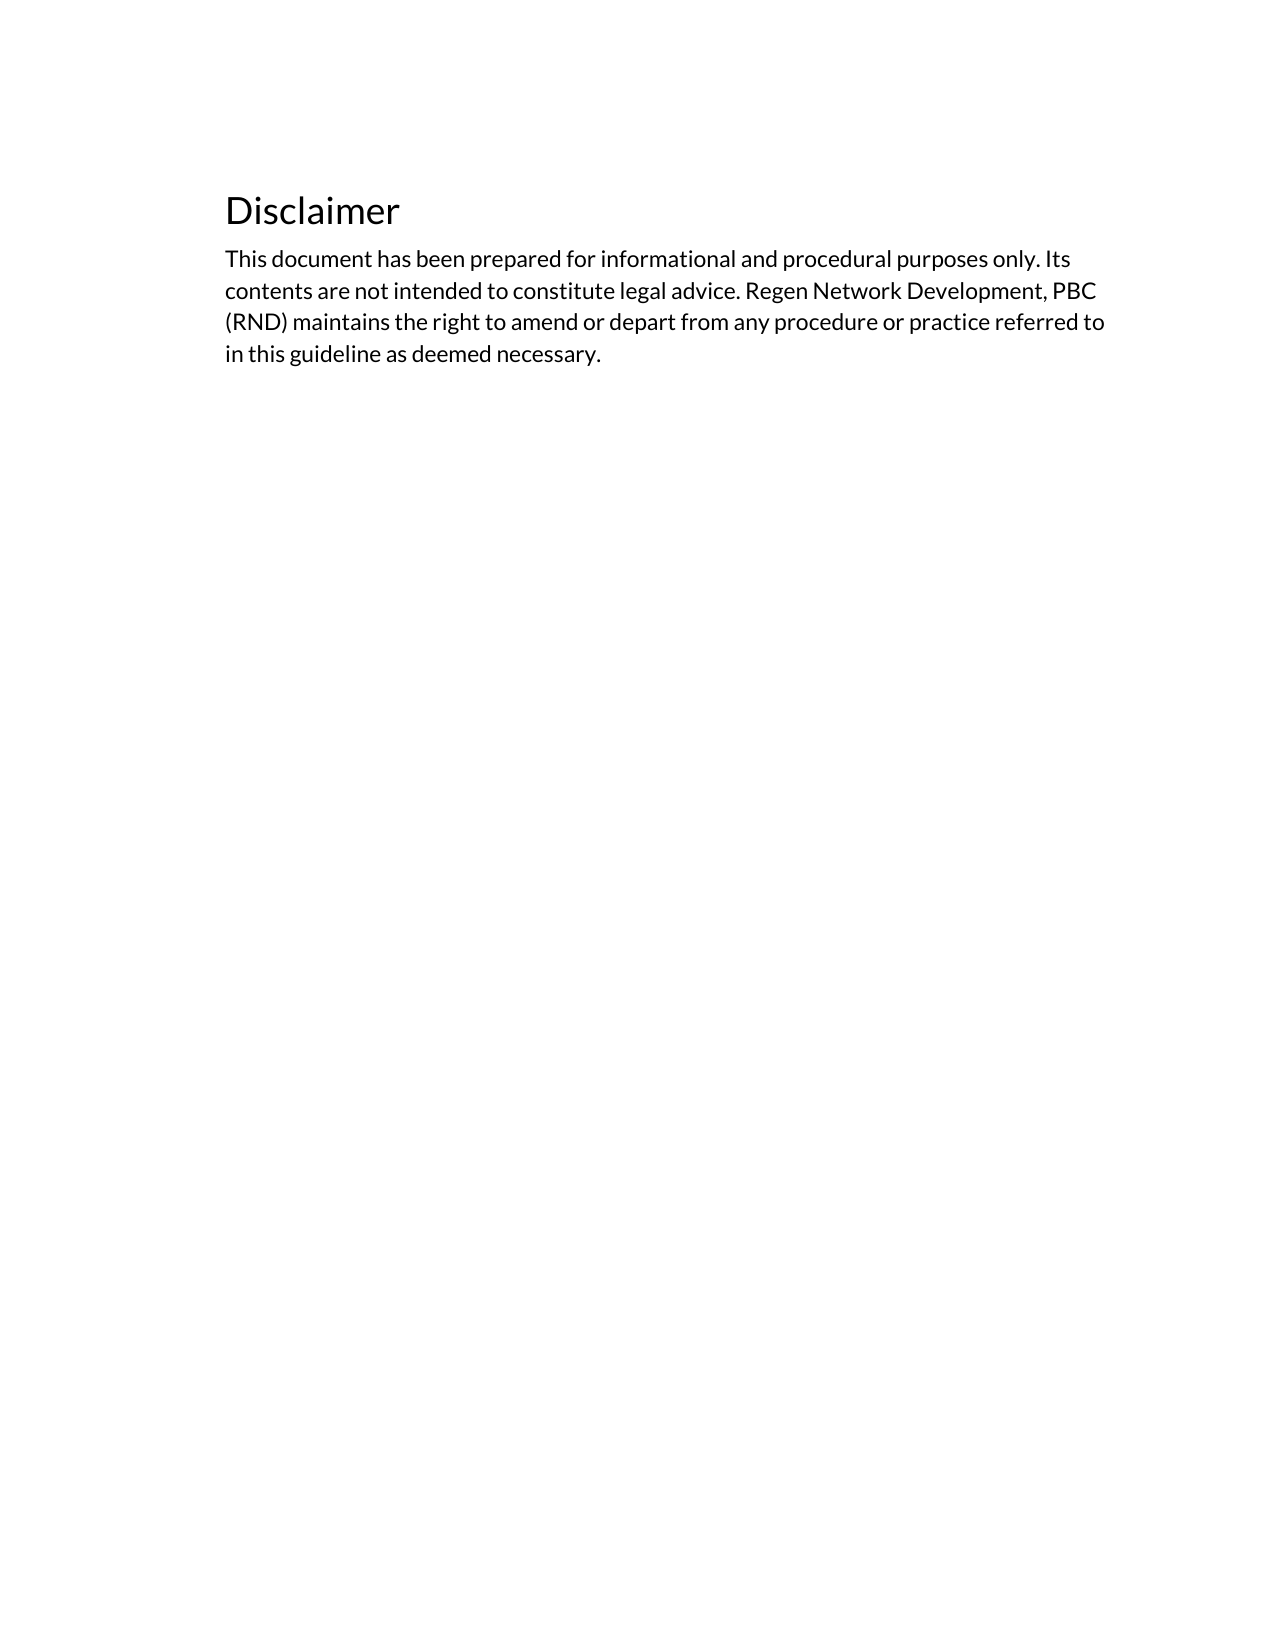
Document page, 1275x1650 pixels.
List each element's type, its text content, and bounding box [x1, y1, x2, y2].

text This document has been prepared for informational and procedural purposes only. Its contents are not intended to constitute legal advice. Regen Network Development, PBC (RND) maintains the right to amend or depart from any procedure or practice referred to in this guideline as deemed necessary. [225, 245, 1125, 367]
subtitle Disclaimer [225, 187, 1125, 232]
